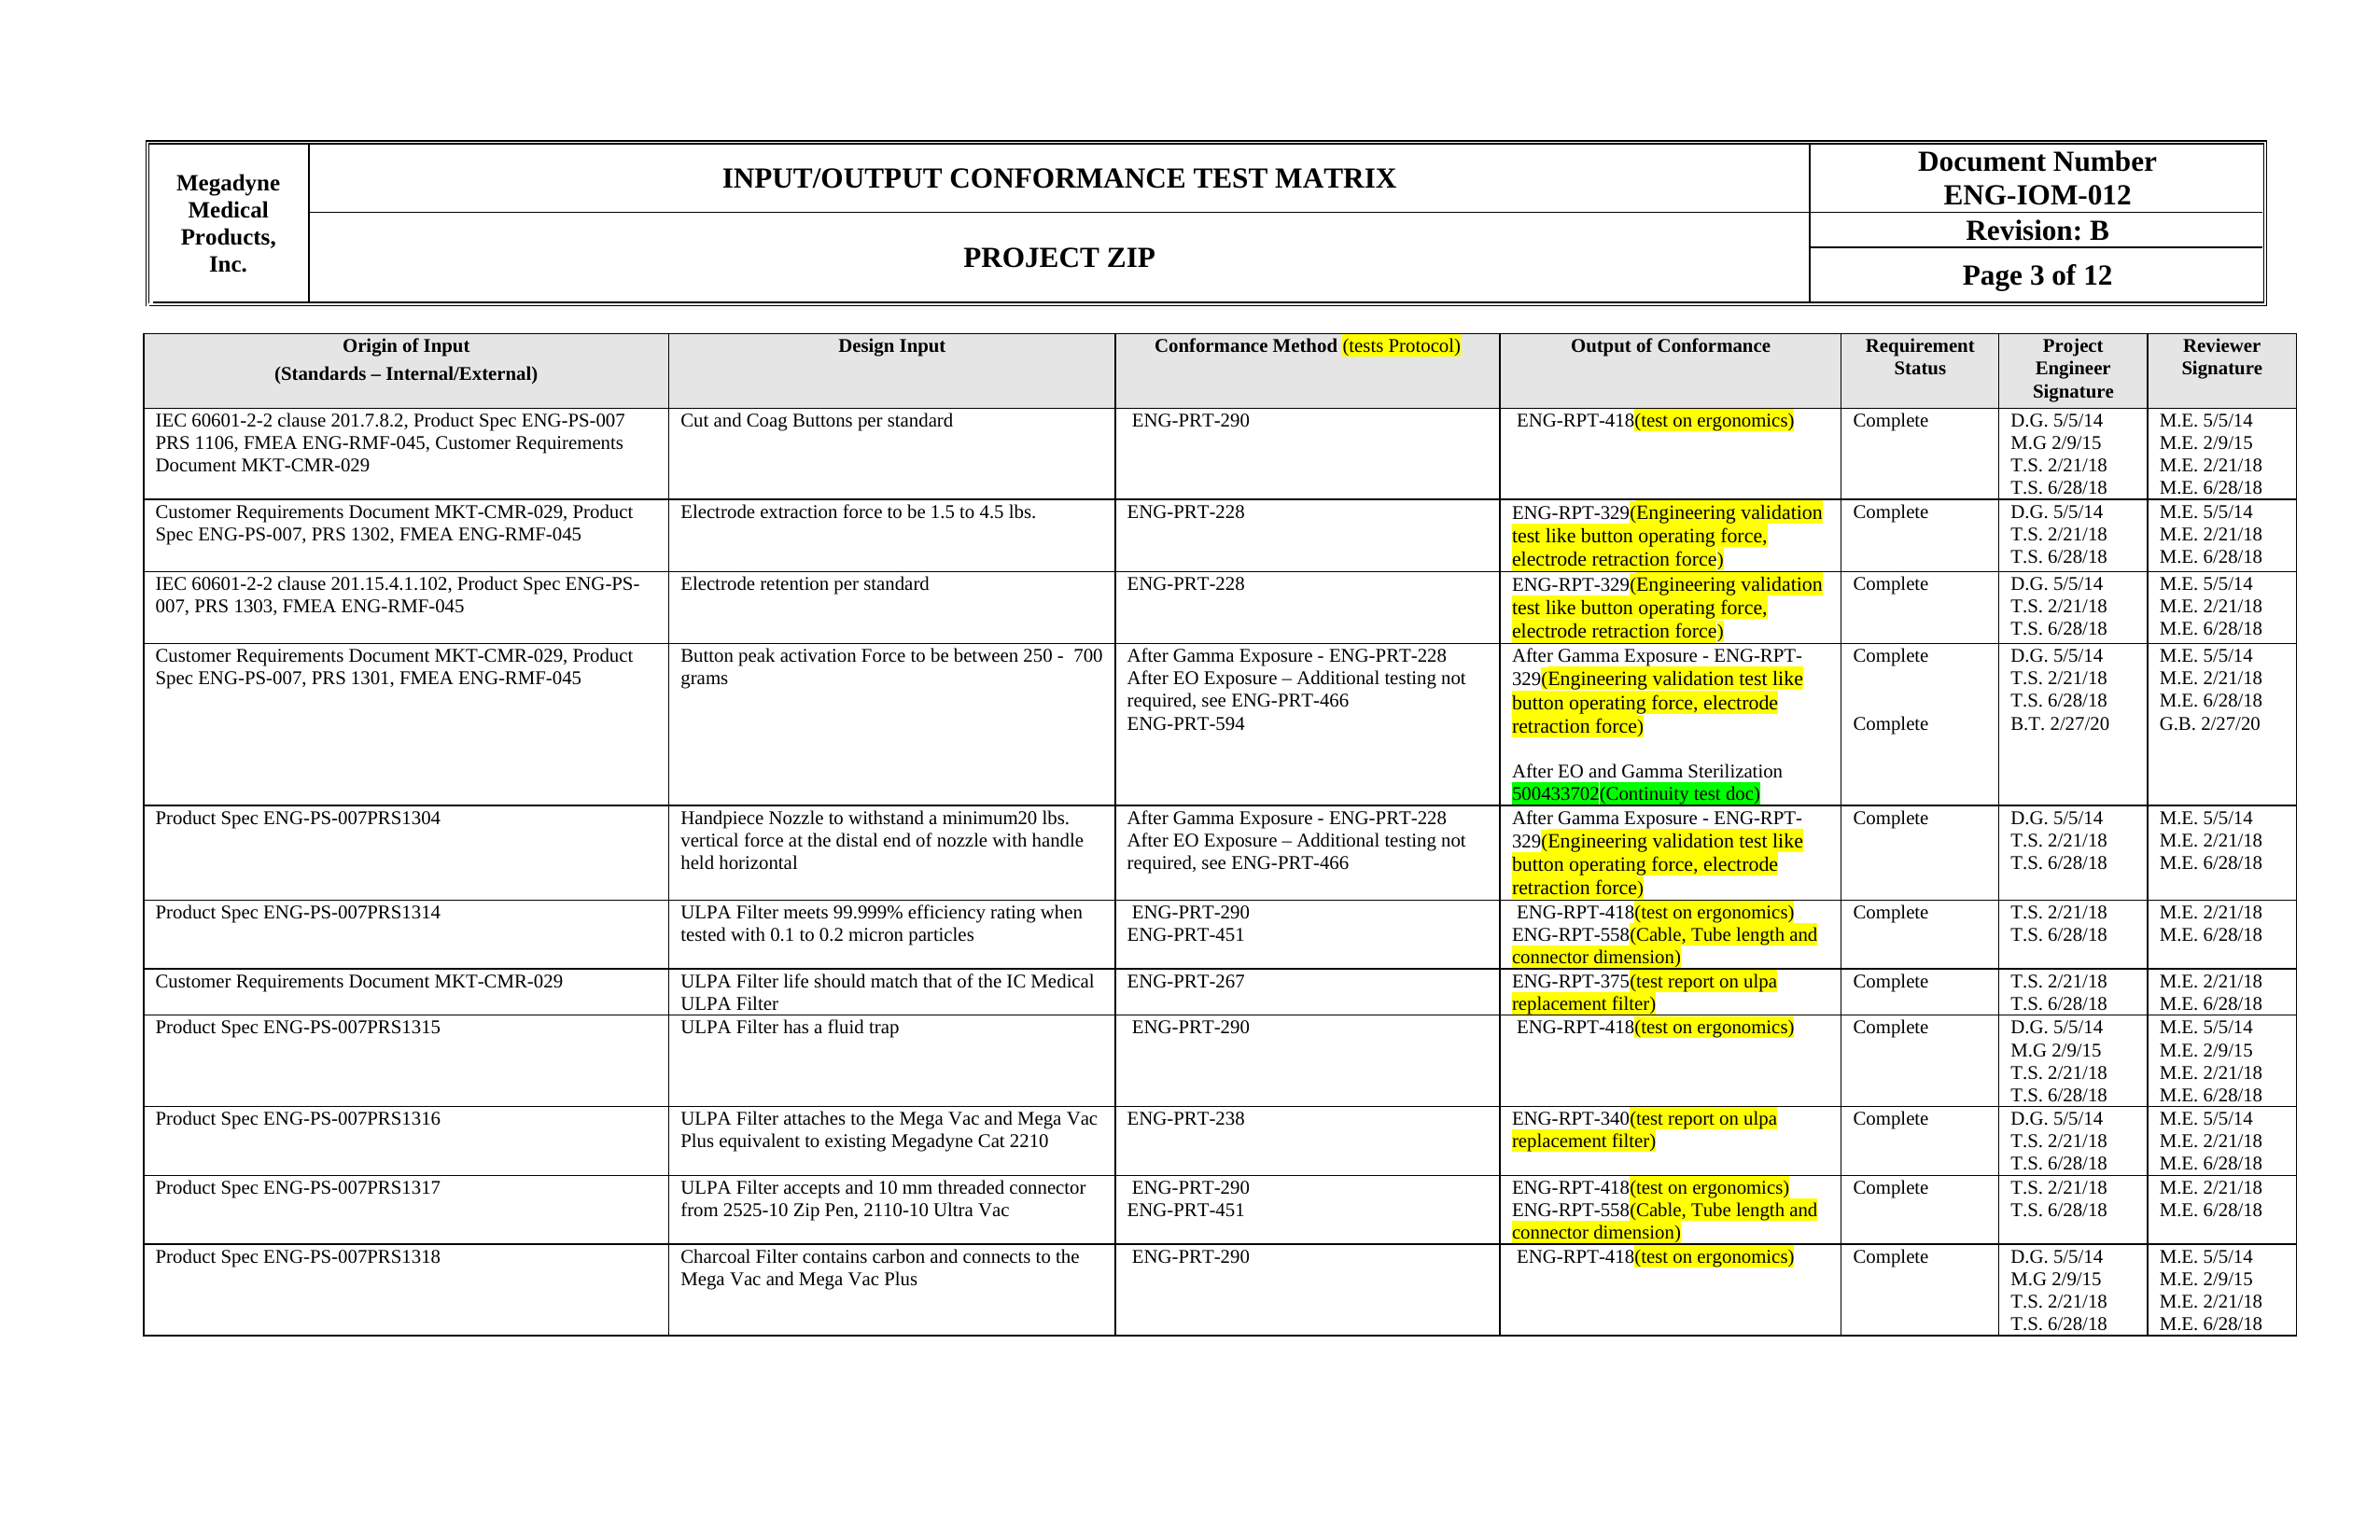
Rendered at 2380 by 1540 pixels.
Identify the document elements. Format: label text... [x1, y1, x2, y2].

table_cell Charcoal Filter contains carbon and connects to the Mega Vac and Mega Vac Plus [669, 1245, 1114, 1335]
table_cell M.E. 2/21/18 M.E. 6/28/18 [2149, 1176, 2296, 1243]
table_cell ENG-RPT-418(test on ergonomics) ENG-RPT-558(Cable, Tube length and connector dimension) [1681, 901, 1841, 968]
table_cell ENG-RPT-418(test on ergonomics) ENG-RPT-558(Cable, Tube length and connector dimension) [1501, 1176, 1630, 1243]
table_cell After Gamma Exposure - ENG-PRT-228 After EO Exposure – Additional testing not required, see ENG-PRT-466 [1116, 806, 1499, 899]
table_cell M.E. 2/21/18 M.E. 6/28/18 [2149, 970, 2296, 1015]
table_cell Complete [1841, 500, 1998, 571]
table_cell ENG-RPT-375(test report on ulpa replacement filter) [1501, 970, 1630, 1015]
table_cell IEC 60601-2-2 clause 201.15.4.1.102, Product Spec ENG-PS-007, PRS 1303, FMEA ENG-RMF-045 [145, 572, 668, 643]
table_cell ULPA Filter accepts and 10 mm threaded connector from 2525-10 Zip Pen, 2110-10 Ultra Vac [669, 1176, 1114, 1243]
table_cell ENG-RPT-329(Engineering validation test like button operating force, electrode retraction force) [1501, 500, 1636, 571]
table_cell M.E. 2/21/18 M.E. 6/28/18 [2149, 901, 2296, 968]
table_cell M.E. 5/5/14 M.E. 2/9/15 M.E. 2/21/18 M.E. 6/28/18 [2149, 1245, 2296, 1335]
table_cell Handpiece Nozzle to withstand a minimum20 lbs. vertical force at the distal end of nozzle with handle held horizontal [669, 806, 1114, 899]
table_cell M.E. 5/5/14 M.E. 2/21/18 M.E. 6/28/18 [2149, 572, 2296, 643]
table_header Project Engineer Signature [1999, 334, 2147, 408]
table_cell D.G. 5/5/14 T.S. 2/21/18 T.S. 6/28/18 [1999, 500, 2147, 571]
table_cell Complete Complete [1841, 644, 1998, 805]
table_cell Customer Requirements Document MKT-CMR-029 [145, 970, 668, 1015]
table_cell Complete [1841, 901, 1998, 968]
table_cell ENG-PRT-290 ENG-PRT-451 [1116, 901, 1499, 968]
table_cell IEC 60601-2-2 clause 201.7.8.2, Product Spec ENG-PS-007 PRS 1106, FMEA ENG-RMF-045, Customer Requirements Document MKT-CMR-029 [145, 409, 668, 498]
table_cell ENG-RPT-418(test on ergonomics) ENG-RPT-558(Cable, Tube length and connector dimension) [1681, 1176, 1841, 1243]
table_cell D.G. 5/5/14 M.G 2/9/15 T.S. 2/21/18 T.S. 6/28/18 [1999, 409, 2147, 498]
table_cell Customer Requirements Document MKT-CMR-029, Product Spec ENG-PS-007, PRS 1301, FMEA ENG-RMF-045 [145, 644, 668, 805]
table_cell Product Spec ENG-PS-007PRS1314 [145, 901, 668, 968]
table_cell Complete [1841, 806, 1998, 899]
table_cell M.E. 5/5/14 M.E. 2/9/15 M.E. 2/21/18 M.E. 6/28/18 [2149, 1015, 2296, 1106]
table_cell After Gamma Exposure - ENG-PRT-228 After EO Exposure – Additional testing not required, see ENG-PRT-466 ENG-PRT-594 [1116, 644, 1499, 805]
table_cell Complete [1841, 970, 1998, 1015]
table_cell ENG-RPT-418(test on ergonomics) ENG-RPT-558(Cable, Tube length and connector dimension) [1501, 901, 1634, 968]
table_cell Button peak activation Force to be between 250 - 700 grams [669, 644, 1114, 805]
table_cell Complete [1841, 1176, 1998, 1243]
table_cell Cut and Coag Buttons per standard [669, 409, 1114, 498]
table_cell ENG-RPT-375(test report on ulpa replacement filter) [1656, 970, 1841, 1015]
table_header Origin of Input (Standards – Internal/External) [145, 334, 668, 408]
table_cell D.G. 5/5/14 T.S. 2/21/18 T.S. 6/28/18 [1999, 572, 2147, 643]
table_cell Product Spec ENG-PS-007PRS1315 [145, 1015, 668, 1106]
table_cell ENG-PRT-267 [1116, 970, 1499, 1015]
table_cell Complete [1841, 1015, 1998, 1106]
table_cell Complete [1841, 1245, 1998, 1335]
table_cell T.S. 2/21/18 T.S. 6/28/18 [1999, 970, 2147, 1015]
table_header Output of Conformance [1501, 334, 1841, 408]
table_cell Customer Requirements Document MKT-CMR-029, Product Spec ENG-PS-007, PRS 1302, FMEA ENG-RMF-045 [145, 500, 668, 571]
table_cell ULPA Filter attaches to the Mega Vac and Mega Vac Plus equivalent to existing Megadyne Cat 2210 [669, 1107, 1114, 1174]
table_cell Electrode retention per standard [669, 572, 1114, 643]
table_cell Product Spec ENG-PS-007PRS1304 [145, 806, 668, 899]
table_header Reviewer Signature [2149, 334, 2296, 408]
table_cell Product Spec ENG-PS-007PRS1316 [145, 1107, 668, 1174]
table_cell D.G. 5/5/14 M.G 2/9/15 T.S. 2/21/18 T.S. 6/28/18 [1999, 1015, 2147, 1106]
table_cell M.E. 5/5/14 M.E. 2/21/18 M.E. 6/28/18 [2149, 1107, 2296, 1174]
table_cell After Gamma Exposure - ENG-RPT-329(Engineering validation test like button operating force, electrode retraction force) [1501, 806, 1841, 899]
table_cell Complete [1841, 1107, 1998, 1174]
table_cell M.E. 5/5/14 M.E. 2/21/18 M.E. 6/28/18 [2149, 806, 2296, 899]
table_cell T.S. 2/21/18 T.S. 6/28/18 [1999, 901, 2147, 968]
table_cell ENG-PRT-290 [1116, 1015, 1499, 1106]
table_cell ENG-PRT-290 [1116, 1245, 1499, 1335]
table_cell ENG-PRT-228 [1116, 500, 1499, 571]
table_cell D.G. 5/5/14 T.S. 2/21/18 T.S. 6/28/18 B.T. 2/27/20 [1999, 644, 2147, 805]
table_cell ENG-RPT-418(test on ergonomics) [1501, 1015, 1841, 1106]
table_cell Product Spec ENG-PS-007PRS1317 [145, 1176, 668, 1243]
table_cell ULPA Filter has a fluid trap [669, 1015, 1114, 1106]
table_cell ULPA Filter life should match that of the IC Medical ULPA Filter [669, 970, 1114, 1015]
table_cell ULPA Filter meets 99.999% efficiency rating when tested with 0.1 to 0.2 micron particles [669, 901, 1114, 968]
table_cell Complete [1841, 572, 1998, 643]
table_cell ENG-RPT-418(test on ergonomics) [1501, 409, 1841, 498]
table_cell M.E. 5/5/14 M.E. 2/21/18 M.E. 6/28/18 [2149, 500, 2296, 571]
table_header Conformance Method (tests Protocol) [1116, 334, 1499, 408]
table_cell ENG-PRT-290 [1116, 409, 1499, 498]
table_cell M.E. 5/5/14 M.E. 2/9/15 M.E. 2/21/18 M.E. 6/28/18 [2149, 409, 2296, 498]
table_cell ENG-RPT-329(Engineering validation test like button operating force, electrode retraction force) [1501, 572, 1841, 643]
table_cell ENG-PRT-228 [1116, 572, 1499, 643]
table_cell ENG-RPT-329(Engineering validation test like button operating force, electrode retraction force) [1716, 500, 1841, 571]
table_cell Complete [1841, 409, 1998, 498]
table_cell ENG-PRT-290 ENG-PRT-451 [1116, 1176, 1499, 1243]
table_cell D.G. 5/5/14 T.S. 2/21/18 T.S. 6/28/18 [1999, 806, 2147, 899]
table_cell ENG-RPT-340(test report on ulpa replacement filter) [1501, 1107, 1841, 1174]
table_cell D.G. 5/5/14 M.G 2/9/15 T.S. 2/21/18 T.S. 6/28/18 [1999, 1245, 2147, 1335]
table_header Requirement Status [1841, 334, 1998, 408]
table_header Design Input [669, 334, 1114, 408]
table_cell D.G. 5/5/14 T.S. 2/21/18 T.S. 6/28/18 [1999, 1107, 2147, 1174]
table_cell After Gamma Exposure - ENG-RPT-329(Engineering validation test like button operating force, electrode retraction force) After EO and Gamma Sterilization 500433702(Continuity test doc) [1501, 644, 1841, 805]
table_cell Electrode extraction force to be 1.5 to 4.5 lbs. [669, 500, 1114, 571]
table_cell ENG-RPT-418(test on ergonomics) [1501, 1245, 1841, 1335]
table_cell M.E. 5/5/14 M.E. 2/21/18 M.E. 6/28/18 G.B. 2/27/20 [2149, 644, 2296, 805]
table_cell ENG-PRT-238 [1116, 1107, 1499, 1174]
table_cell Product Spec ENG-PS-007PRS1318 [145, 1245, 668, 1335]
table_cell T.S. 2/21/18 T.S. 6/28/18 [1999, 1176, 2147, 1243]
